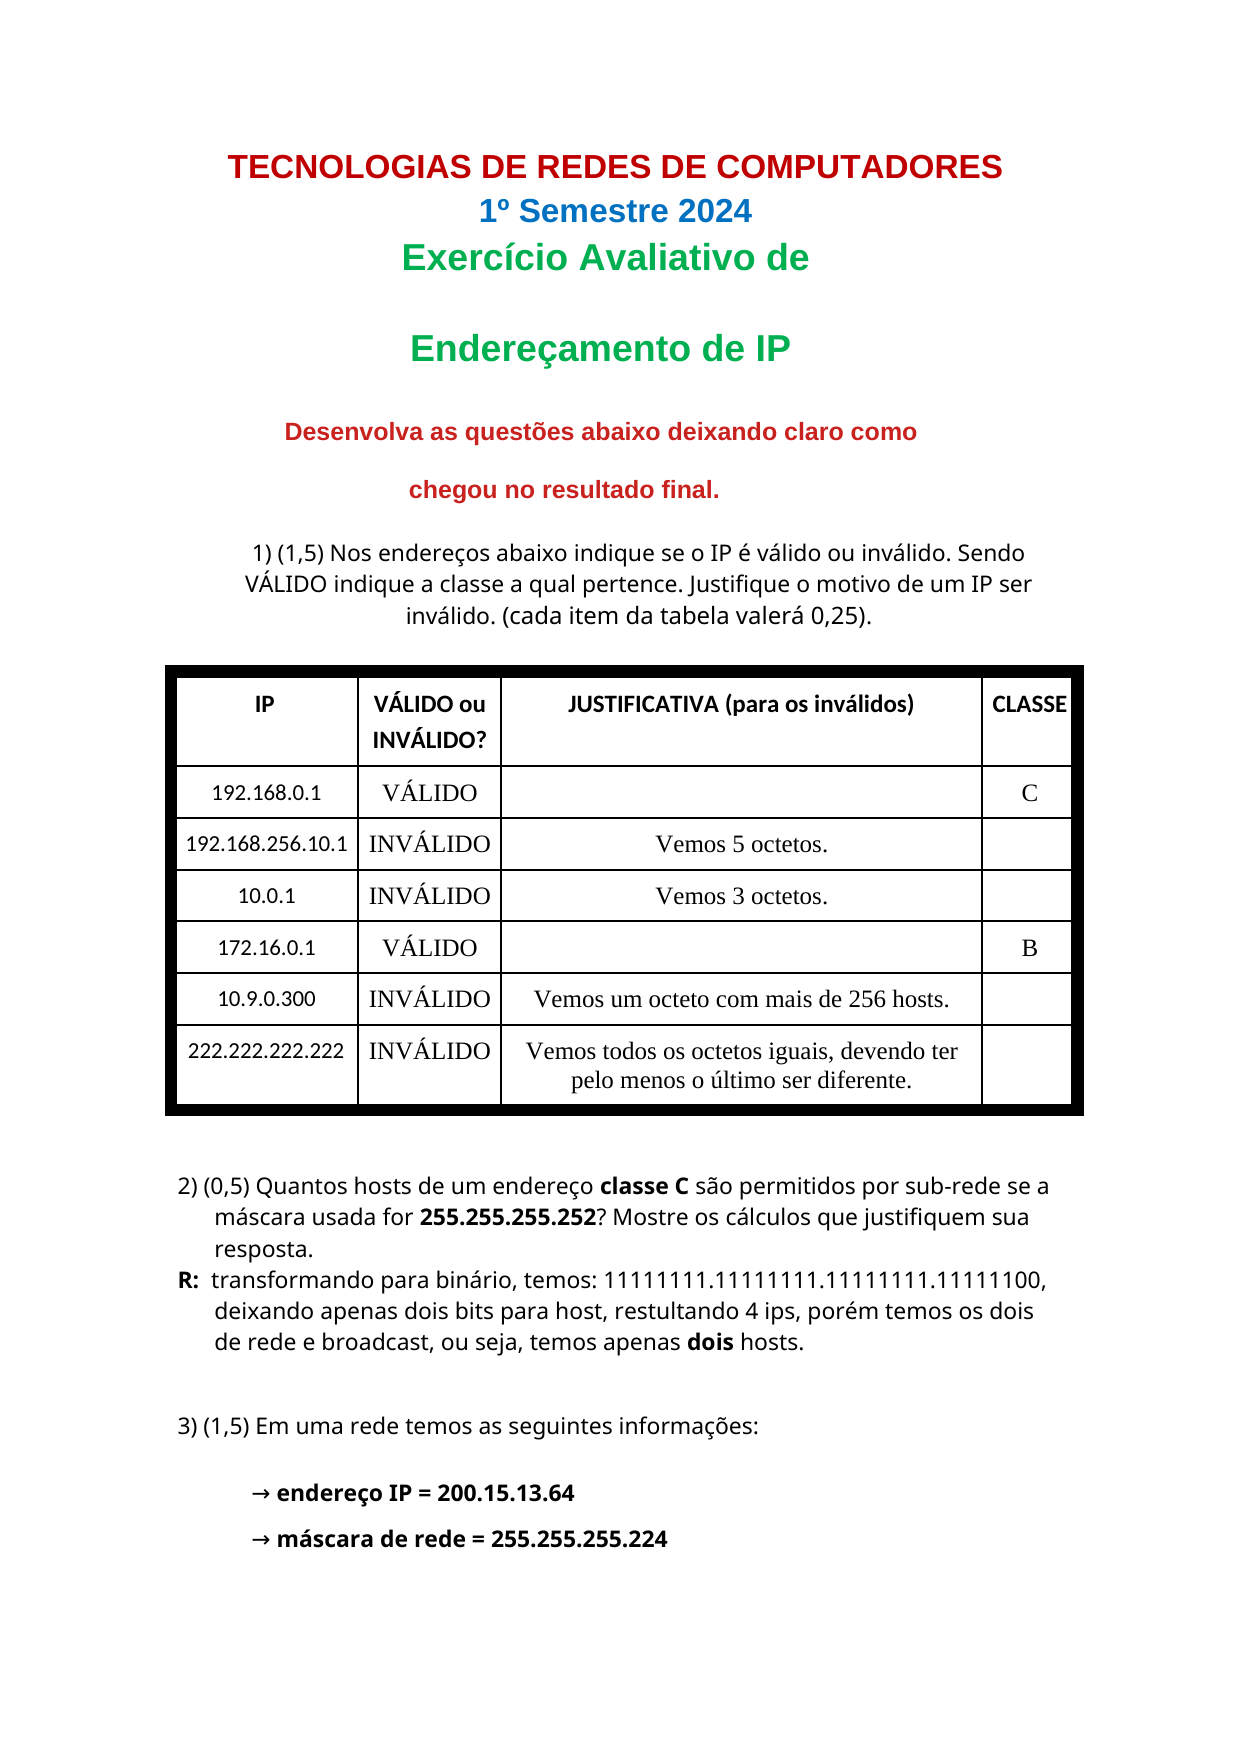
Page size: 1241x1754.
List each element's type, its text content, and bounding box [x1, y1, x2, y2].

table_cell INVÁLIDO [359, 819, 500, 868]
table_cell [502, 767, 981, 817]
text 3) (1,5) Em uma rede temos as seguintes informações: [177, 1410, 1063, 1442]
table_header IP [177, 678, 357, 765]
table_cell 192.168.0.1 [177, 767, 357, 817]
table_cell Vemos um octeto com mais de 256 hosts. [502, 974, 981, 1023]
text Endereçamento de IP [177, 326, 951, 369]
text 1º Semestre 2024 [177, 191, 1063, 230]
text → máscara de rede = 255.255.255.224 [251, 1523, 1063, 1554]
text R: transformando para binário, temos: 11111111.11111111.11111111.11111100, deixando apenas dois bits para host, restultando 4 ips, porém temos os dois de rede e broadcast, ou seja, temos apenas dois hosts. [177, 1264, 1062, 1358]
table_cell Vemos 5 octetos. [502, 819, 981, 868]
table_cell 172.16.0.1 [177, 922, 357, 972]
table_cell VÁLIDO [359, 767, 500, 817]
text Desenvolva as questões abaixo deixando claro como chegou no resultado final. [177, 417, 951, 503]
text Exercício Avaliativo de [177, 235, 951, 278]
text TECNOLOGIAS DE REDES DE COMPUTADORES [177, 148, 1063, 186]
table_header CLASSE [983, 678, 1071, 765]
table_cell 10.0.1 [177, 871, 357, 920]
table_cell [502, 922, 981, 972]
table_cell 10.9.0.300 [177, 974, 357, 1023]
table_cell Vemos 3 octetos. [502, 871, 981, 920]
table_cell C [983, 767, 1071, 817]
table_header JUSTIFICATIVA (para os inválidos) [502, 678, 981, 765]
text → endereço IP = 200.15.13.64 [251, 1477, 1063, 1508]
table_cell INVÁLIDO [359, 974, 500, 1023]
table_cell INVÁLIDO [359, 1026, 500, 1104]
table_cell [983, 871, 1071, 920]
table_cell [983, 974, 1071, 1023]
table_cell 222.222.222.222 [177, 1026, 357, 1104]
text 1) (1,5) Nos endereços abaixo indique se o IP é válido ou inválido. Sendo VÁLIDO indique a classe a qual pertence. Justifique o motivo de um IP ser inválido. (cada item da tabela valerá 0,25). [215, 537, 1062, 632]
table_cell INVÁLIDO [359, 871, 500, 920]
table_cell VÁLIDO [359, 922, 500, 972]
text 2) (0,5) Quantos hosts de um endereço classe C são permitidos por sub-rede se a máscara usada for 255.255.255.252? Mostre os cálculos que justifiquem sua resposta. [177, 1170, 1062, 1264]
table_cell 192.168.256.10.1 [177, 819, 357, 868]
table_cell Vemos todos os octetos iguais, devendo ter pelo menos o último ser diferente. [502, 1026, 981, 1104]
table_cell [983, 819, 1071, 868]
table_cell B [983, 922, 1071, 972]
table_cell [983, 1026, 1071, 1104]
table_header VÁLIDO ou INVÁLIDO? [359, 678, 500, 765]
